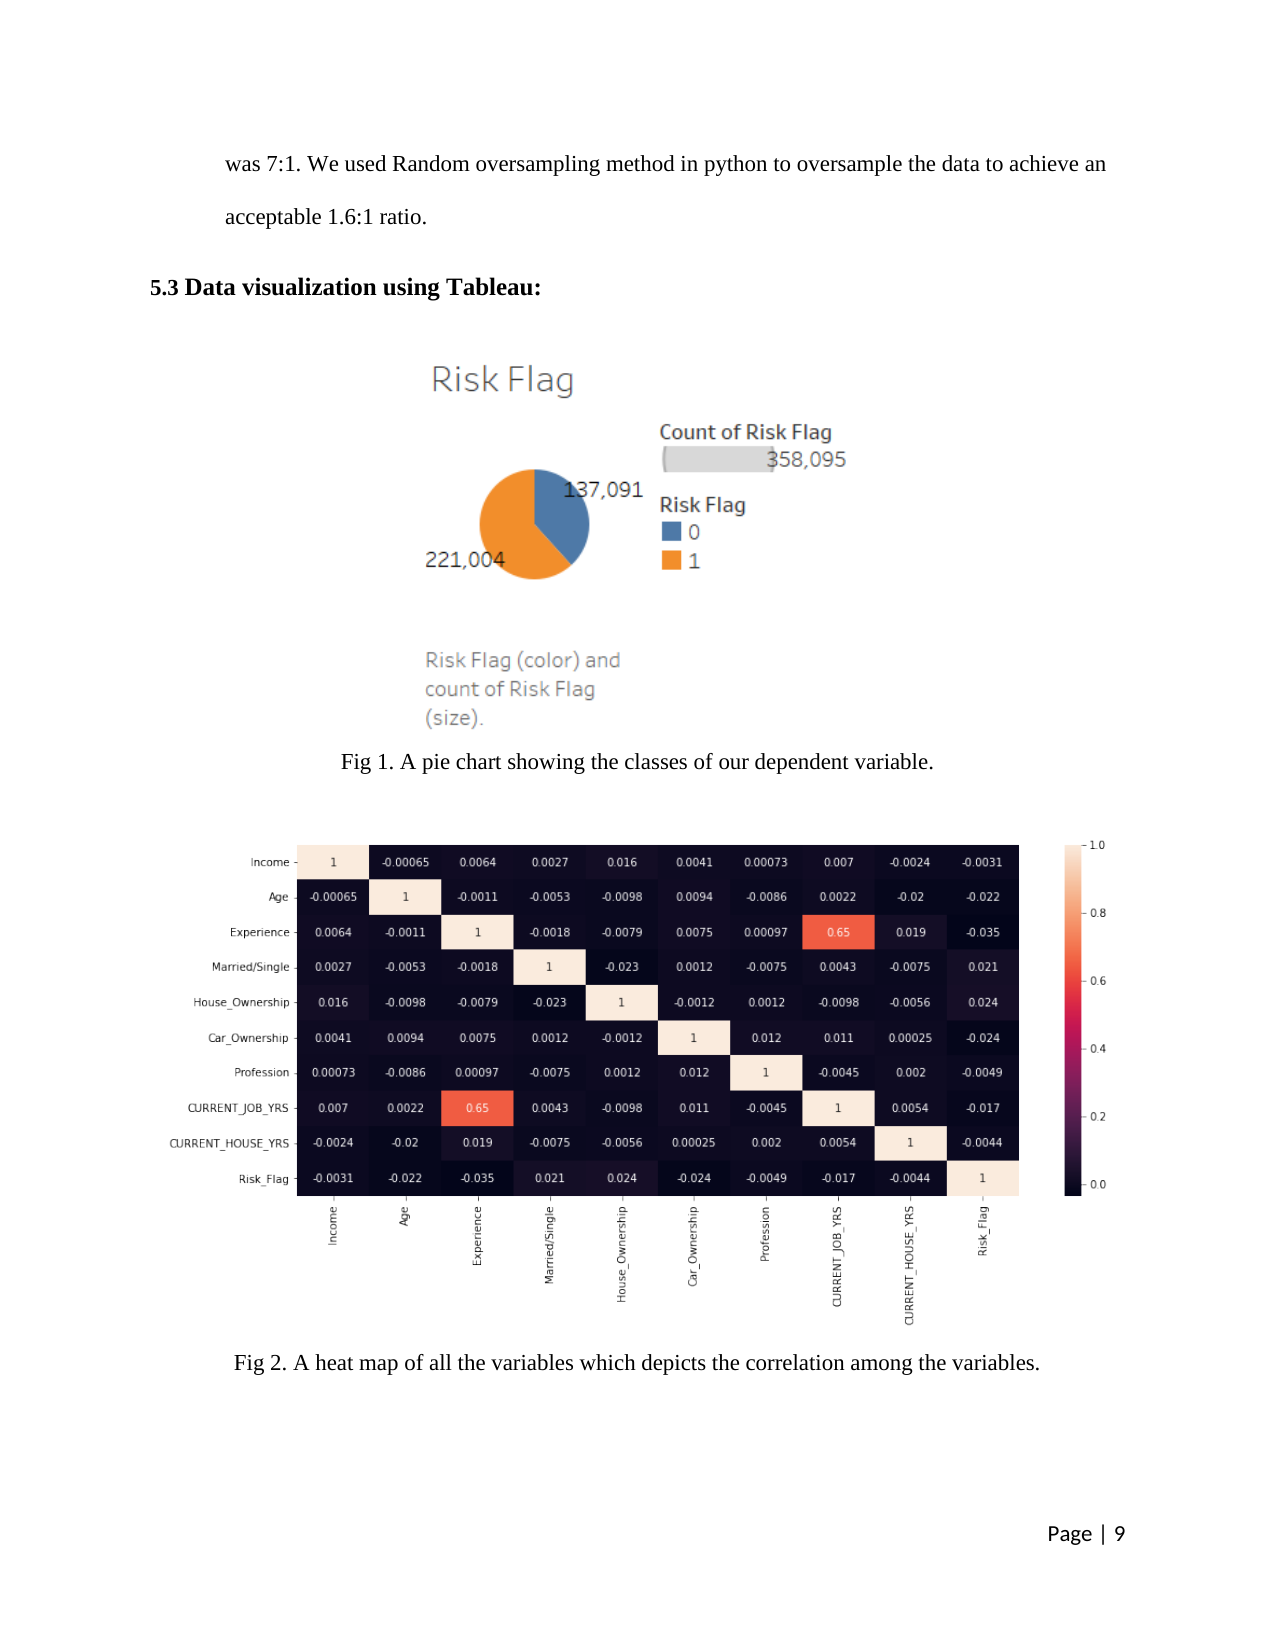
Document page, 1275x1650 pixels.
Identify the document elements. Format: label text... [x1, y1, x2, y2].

text 5.3 Data visualization using Tableau: [150, 272, 1125, 301]
text Fig 1. A pie chart showing the classes of our dependent variable. [150, 748, 1125, 774]
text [225, 150, 1125, 229]
text Fig 2. A heat map of all the variables which depicts the correlation among the variables. [150, 1348, 1125, 1375]
picture [161, 833, 1114, 1332]
picture [425, 346, 850, 732]
